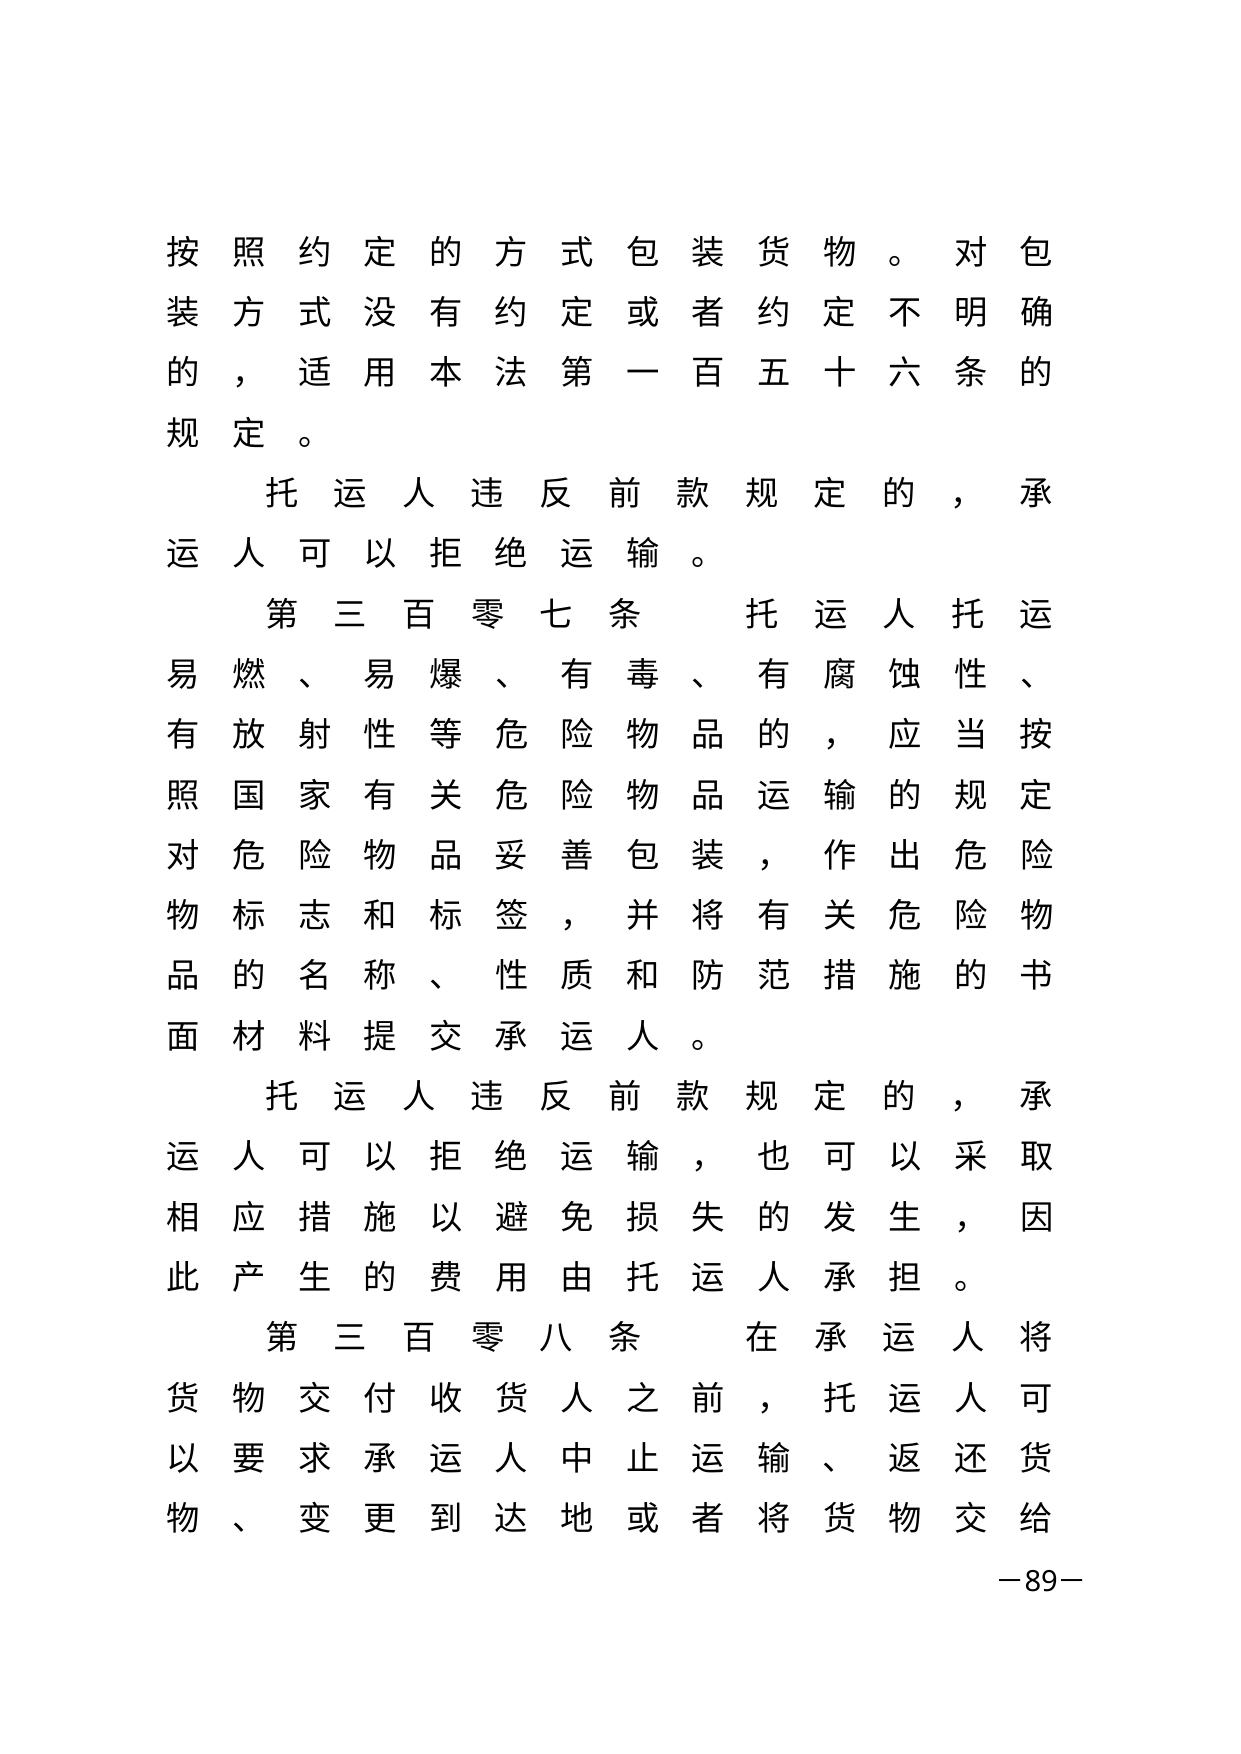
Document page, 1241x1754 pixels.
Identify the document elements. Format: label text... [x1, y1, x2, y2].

text 第三百零七条 托运人托运易燃、易爆、有毒、有腐蚀性、有放射性等危险物品的，应当按照国家有关危险物品运输的规定对危险物品妥善包装，作出危险物标志和标签，并将有关危险物品的名称、性质和防范措施的书面材料提交承运人。 [167, 581, 1085, 1064]
text 第三百零六条 托运人应当按照约定的方式包装货物。对包装方式没有约定或者约定不明确的，适用本法第一百五十六条的规定。 [167, 219, 1085, 461]
text 托运人违反前款规定的，承运人可以拒绝运输。 [167, 461, 1085, 581]
text 第三百零八条 在承运人将货物交付收货人之前，托运人可以要求承运人中止运输、返还货物、变更到达地或者将货物交给其他收货人，但应当赔偿承运人因此受到的损失。 [167, 1305, 1085, 1546]
text 托运人违反前款规定的，承运人可以拒绝运输，也可以采取相应措施以避免损失的发生，因此产生的费用由托运人承担。 [167, 1064, 1085, 1305]
